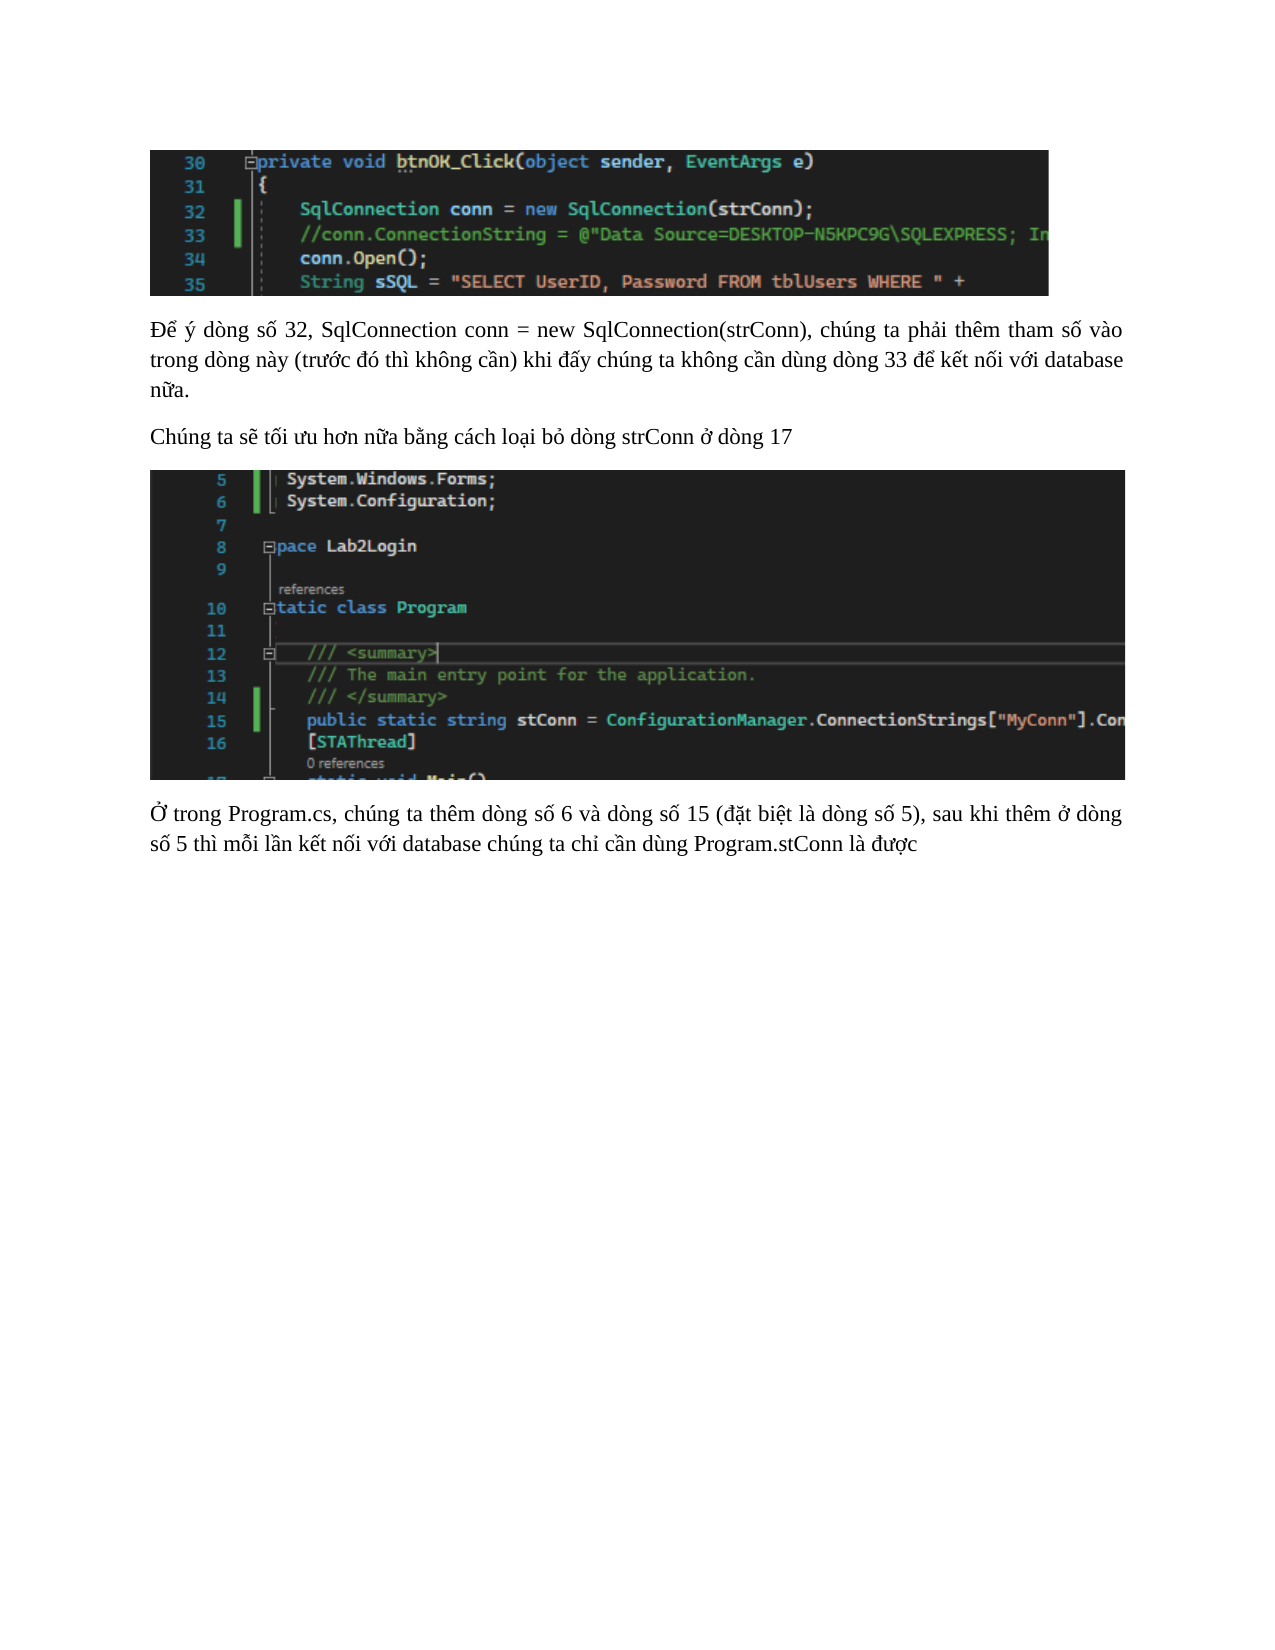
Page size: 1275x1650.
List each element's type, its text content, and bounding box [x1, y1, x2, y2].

text Để ý dòng số 32, SqlConnection conn = new SqlConnection(strConn), chúng ta phải thêm tham số vào trong dòng này (trước đó thì không cần) khi đấy chúng ta không cần dùng dòng 33 để kết nối với database nữa. [150, 316, 1125, 403]
text Ở trong Program.cs, chúng ta thêm dòng số 6 và dòng số 15 (đặt biệt là dòng số 5), sau khi thêm ở dòng số 5 thì mỗi lần kết nối với database chúng ta chỉ cần dùng Program.stConn là được [150, 800, 1125, 857]
picture [150, 470, 1125, 780]
text Chúng ta sẽ tối ưu hơn nữa bằng cách loại bỏ dòng strConn ở dòng 17 [150, 423, 1125, 450]
picture [150, 150, 1049, 296]
